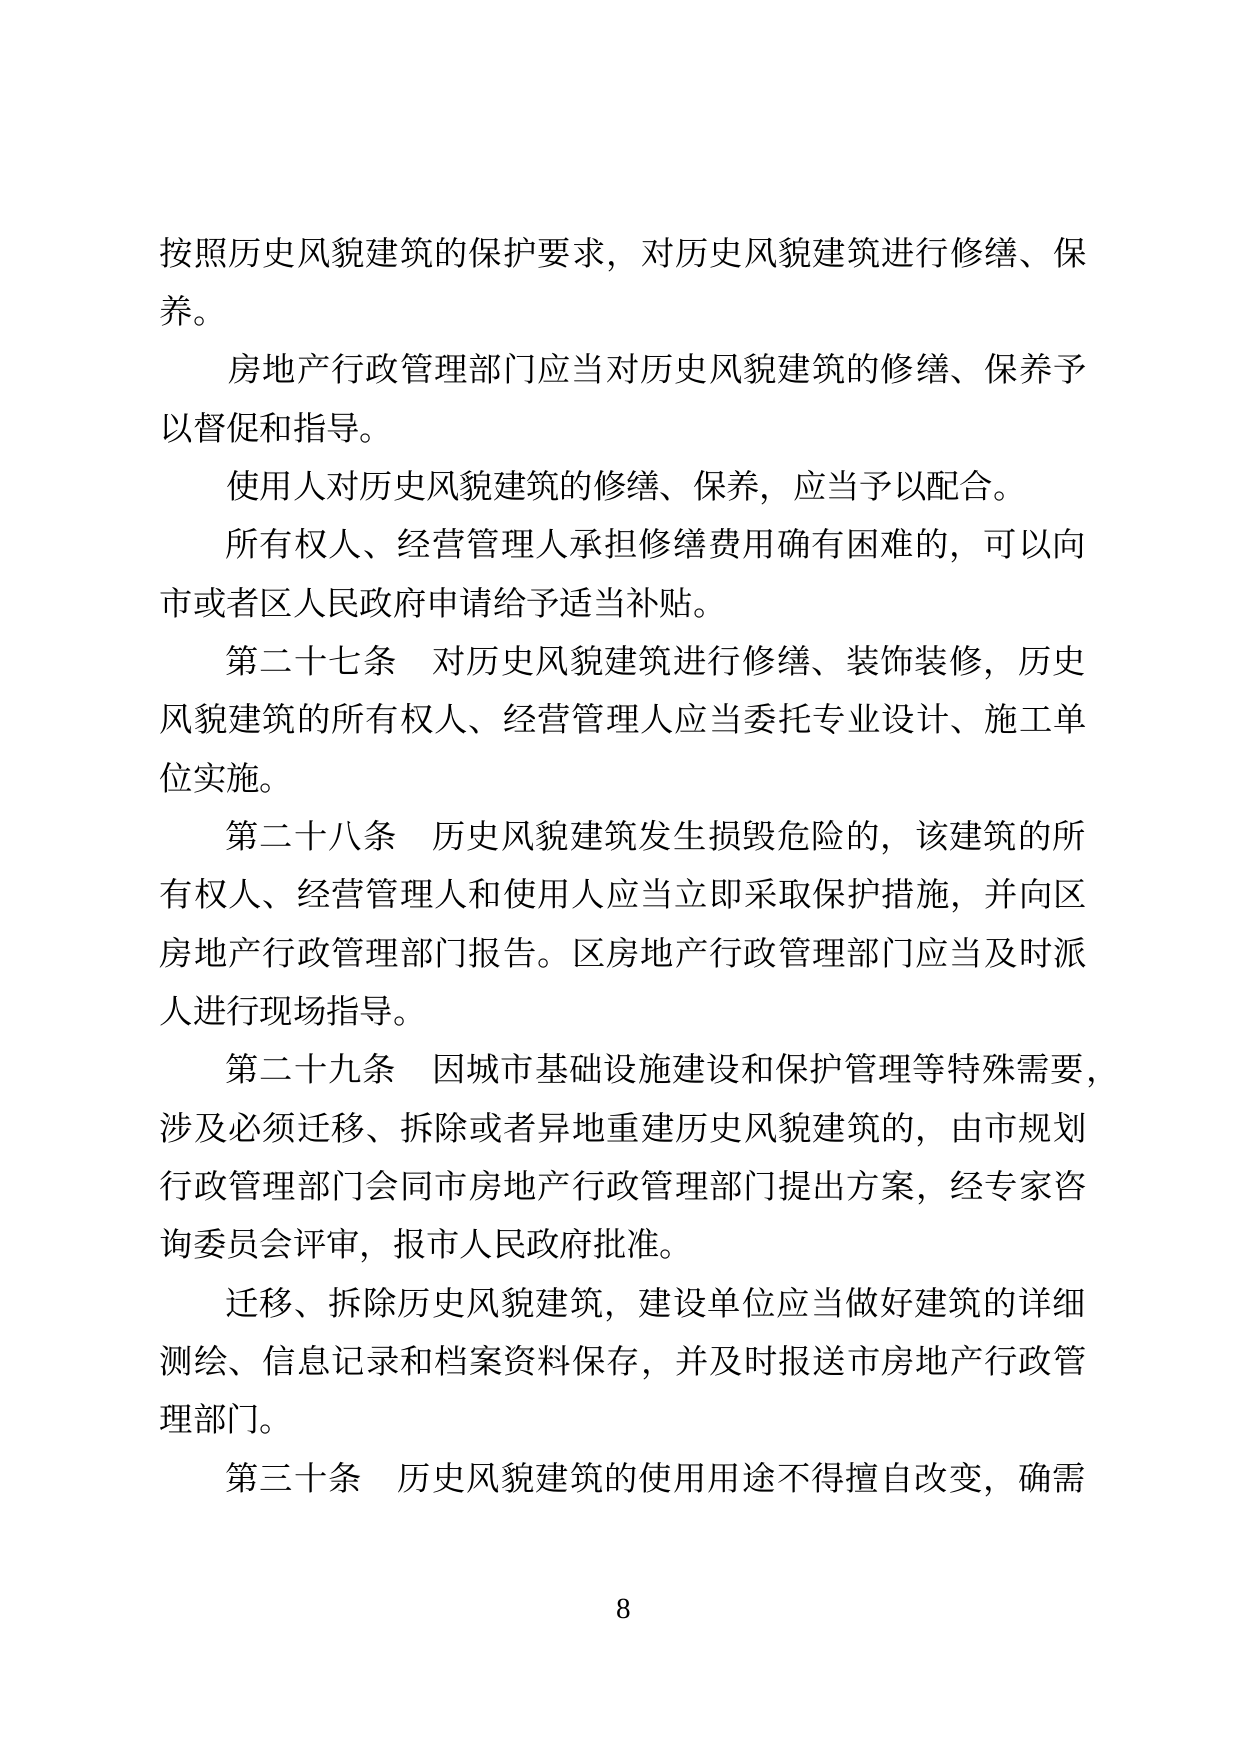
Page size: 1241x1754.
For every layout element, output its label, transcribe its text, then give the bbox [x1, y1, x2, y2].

text 房地产行政管理部门应当对历史风貌建筑的修缮、保养予以督促和指导。 [159, 335, 1087, 452]
text 所有权人、经营管理人承担修缮费用确有困难的，可以向市或者区人民政府申请给予适当补贴。 [159, 510, 1087, 627]
text 第二十七条 对历史风貌建筑进行修缮、装饰装修，历史风貌建筑的所有权人、经营管理人应当委托专业设计、施工单位实施。 [159, 627, 1087, 802]
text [159, 1443, 1087, 1502]
text 第二十八条 历史风貌建筑发生损毁危险的，该建筑的所有权人、经营管理人和使用人应当立即采取保护措施，并向区房地产行政管理部门报告。区房地产行政管理部门应当及时派人进行现场指导。 [159, 802, 1087, 1035]
text 迁移、拆除历史风貌建筑，建设单位应当做好建筑的详细测绘、信息记录和档案资料保存，并及时报送市房地产行政管理部门。 [159, 1268, 1087, 1443]
text 使用人对历史风貌建筑的修缮、保养，应当予以配合。 [159, 452, 1087, 510]
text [159, 218, 1087, 335]
text 第二十九条 因城市基础设施建设和保护管理等特殊需要，涉及必须迁移、拆除或者异地重建历史风貌建筑的，由市规划行政管理部门会同市房地产行政管理部门提出方案，经专家咨询委员会评审，报市人民政府批准。 [159, 1035, 1087, 1268]
